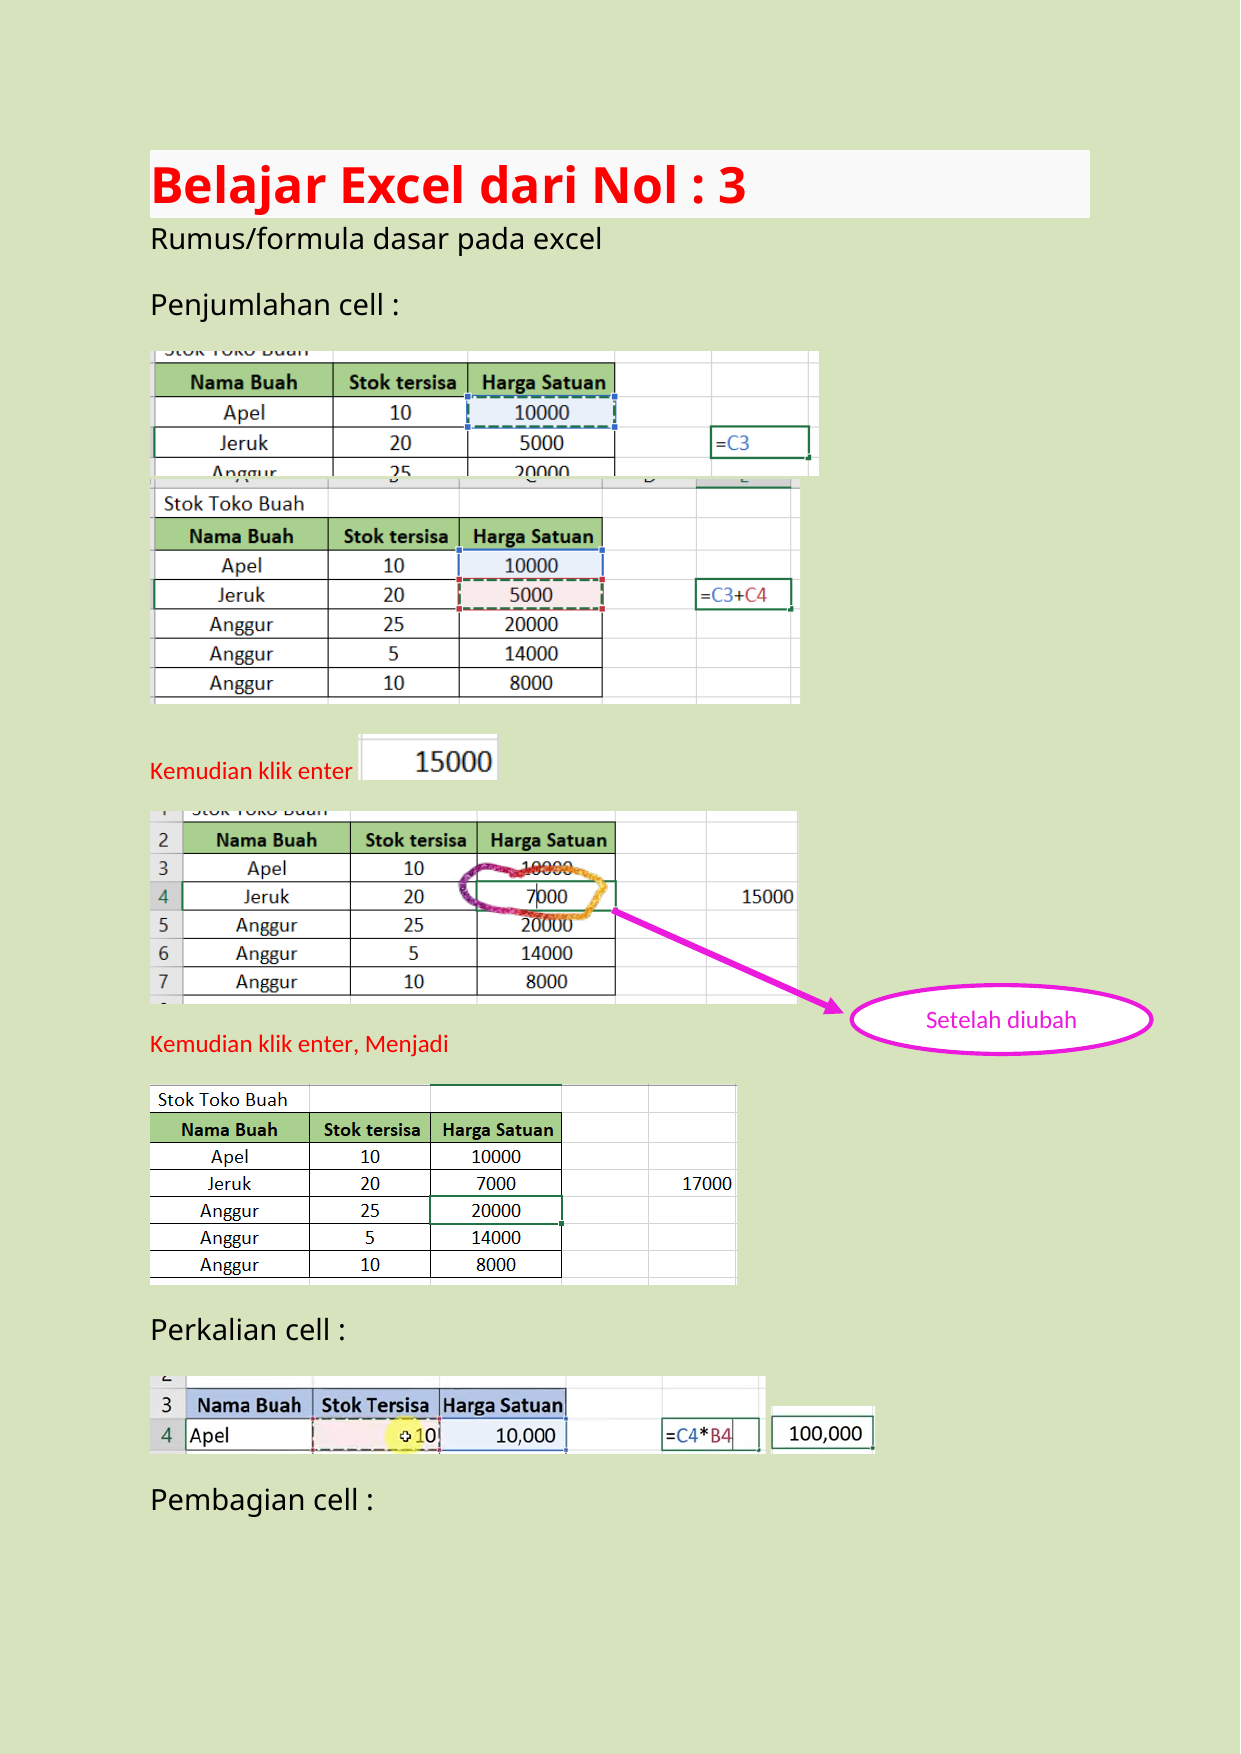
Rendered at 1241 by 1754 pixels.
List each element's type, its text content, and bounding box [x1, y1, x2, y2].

text Pembagian cell : [150, 1479, 1090, 1518]
picture [358, 734, 499, 780]
text Perkalian cell : [150, 1309, 1090, 1349]
text Rumus/formula dasar pada excel [150, 218, 1090, 258]
text Kemudian klik enter, Menjadi [150, 1029, 1090, 1059]
text Belajar Excel dari Nol : 3 [150, 150, 1090, 218]
picture [150, 479, 800, 704]
picture [150, 1084, 738, 1285]
picture [150, 1376, 766, 1454]
text Penjumlahan cell : [150, 284, 1090, 324]
picture [770, 1406, 876, 1454]
picture [150, 351, 819, 476]
text Kemudian klik enter [150, 734, 1090, 786]
picture [150, 811, 799, 1004]
